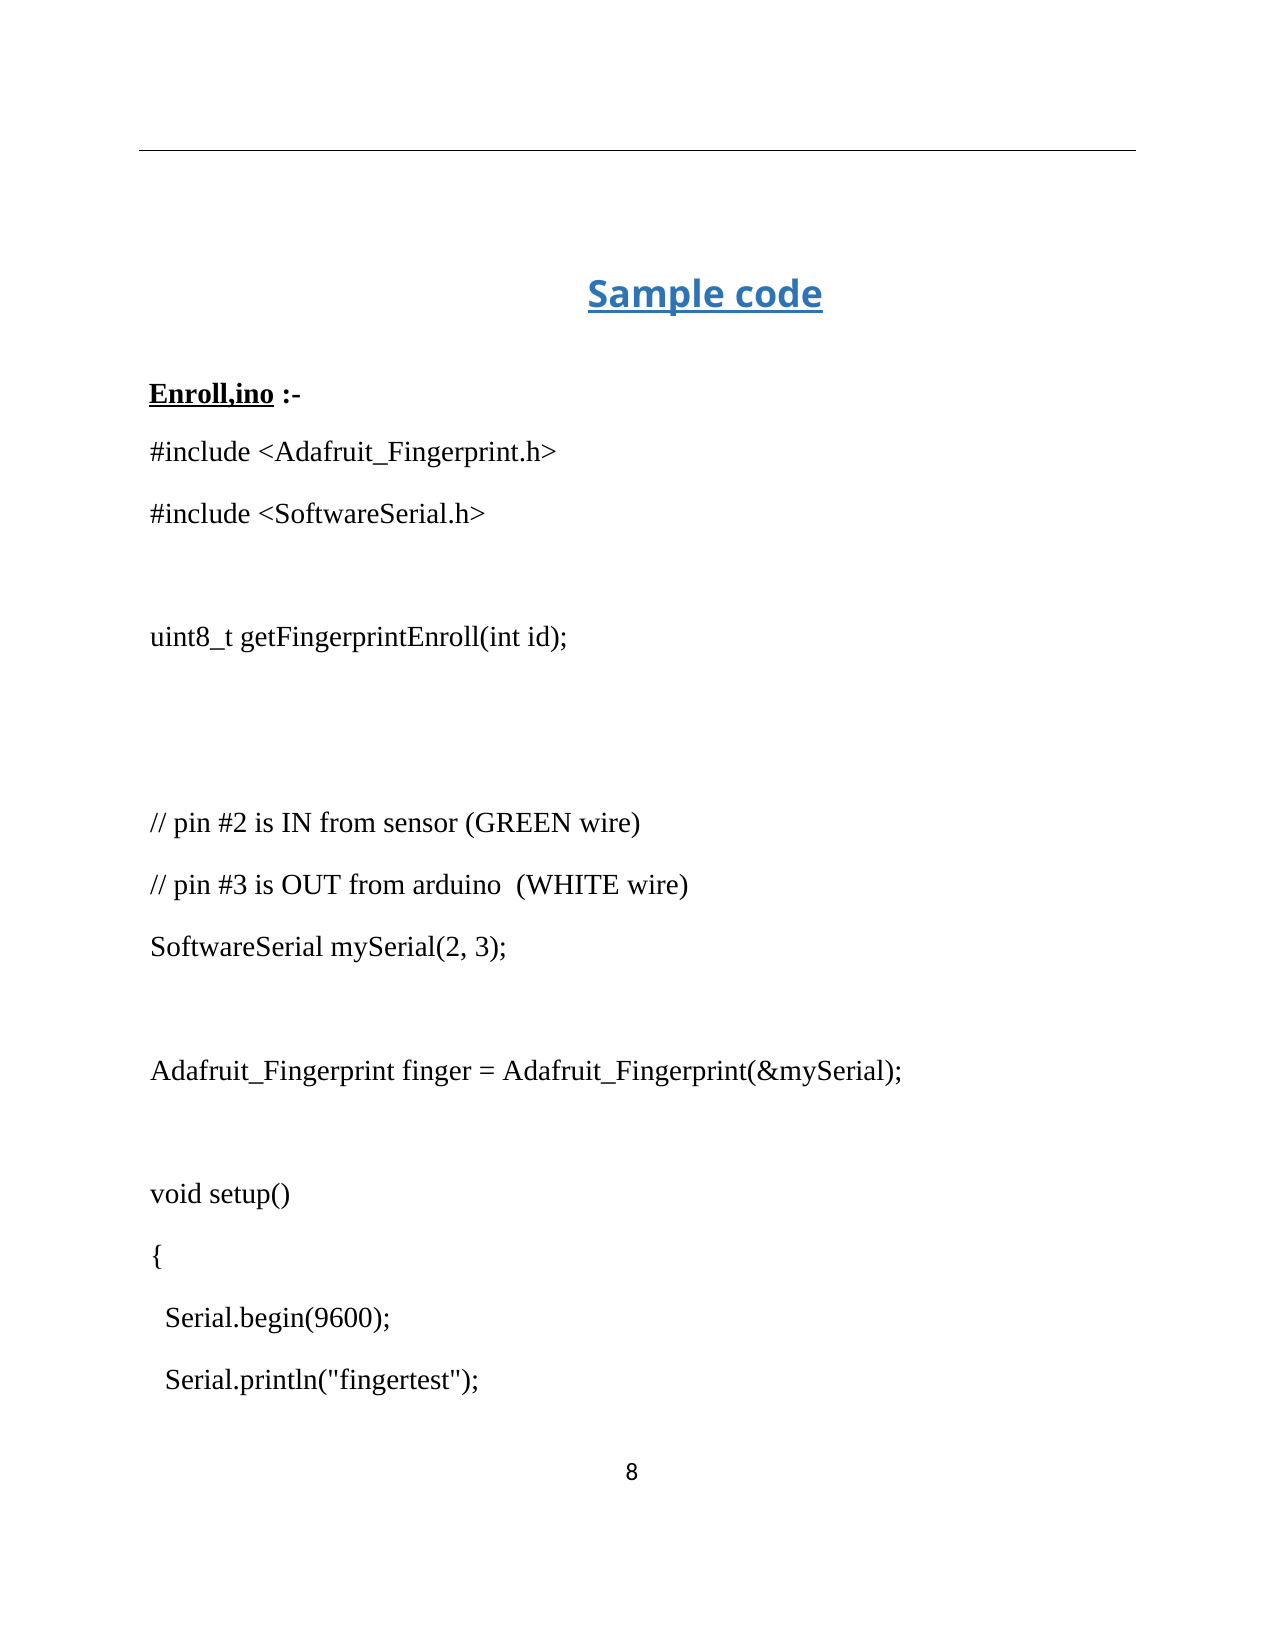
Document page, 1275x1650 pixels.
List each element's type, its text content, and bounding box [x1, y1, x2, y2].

text Enroll,ino :- [148, 376, 1114, 410]
text SoftwareSerial mySerial(2, 3); [150, 929, 1114, 962]
text { [150, 1238, 1114, 1272]
text Serial.println("fingertest"); [150, 1362, 1114, 1396]
text // pin #2 is IN from sensor (GREEN wire) [150, 805, 1114, 839]
text Serial.begin(9600); [150, 1300, 1114, 1334]
text #include <Adafruit_Fingerprint.h> [150, 434, 1114, 467]
text // pin #3 is OUT from arduino (WHITE wire) [150, 867, 1114, 901]
text #include <SoftwareSerial.h> [150, 496, 1114, 529]
text Adafruit_Fingerprint finger = Adafruit_Fingerprint(&mySerial); [150, 1053, 1114, 1086]
subtitle Sample code [148, 267, 1114, 318]
text uint8_t getFingerprintEnroll(int id); [150, 619, 1114, 653]
text void setup() [150, 1176, 1114, 1210]
